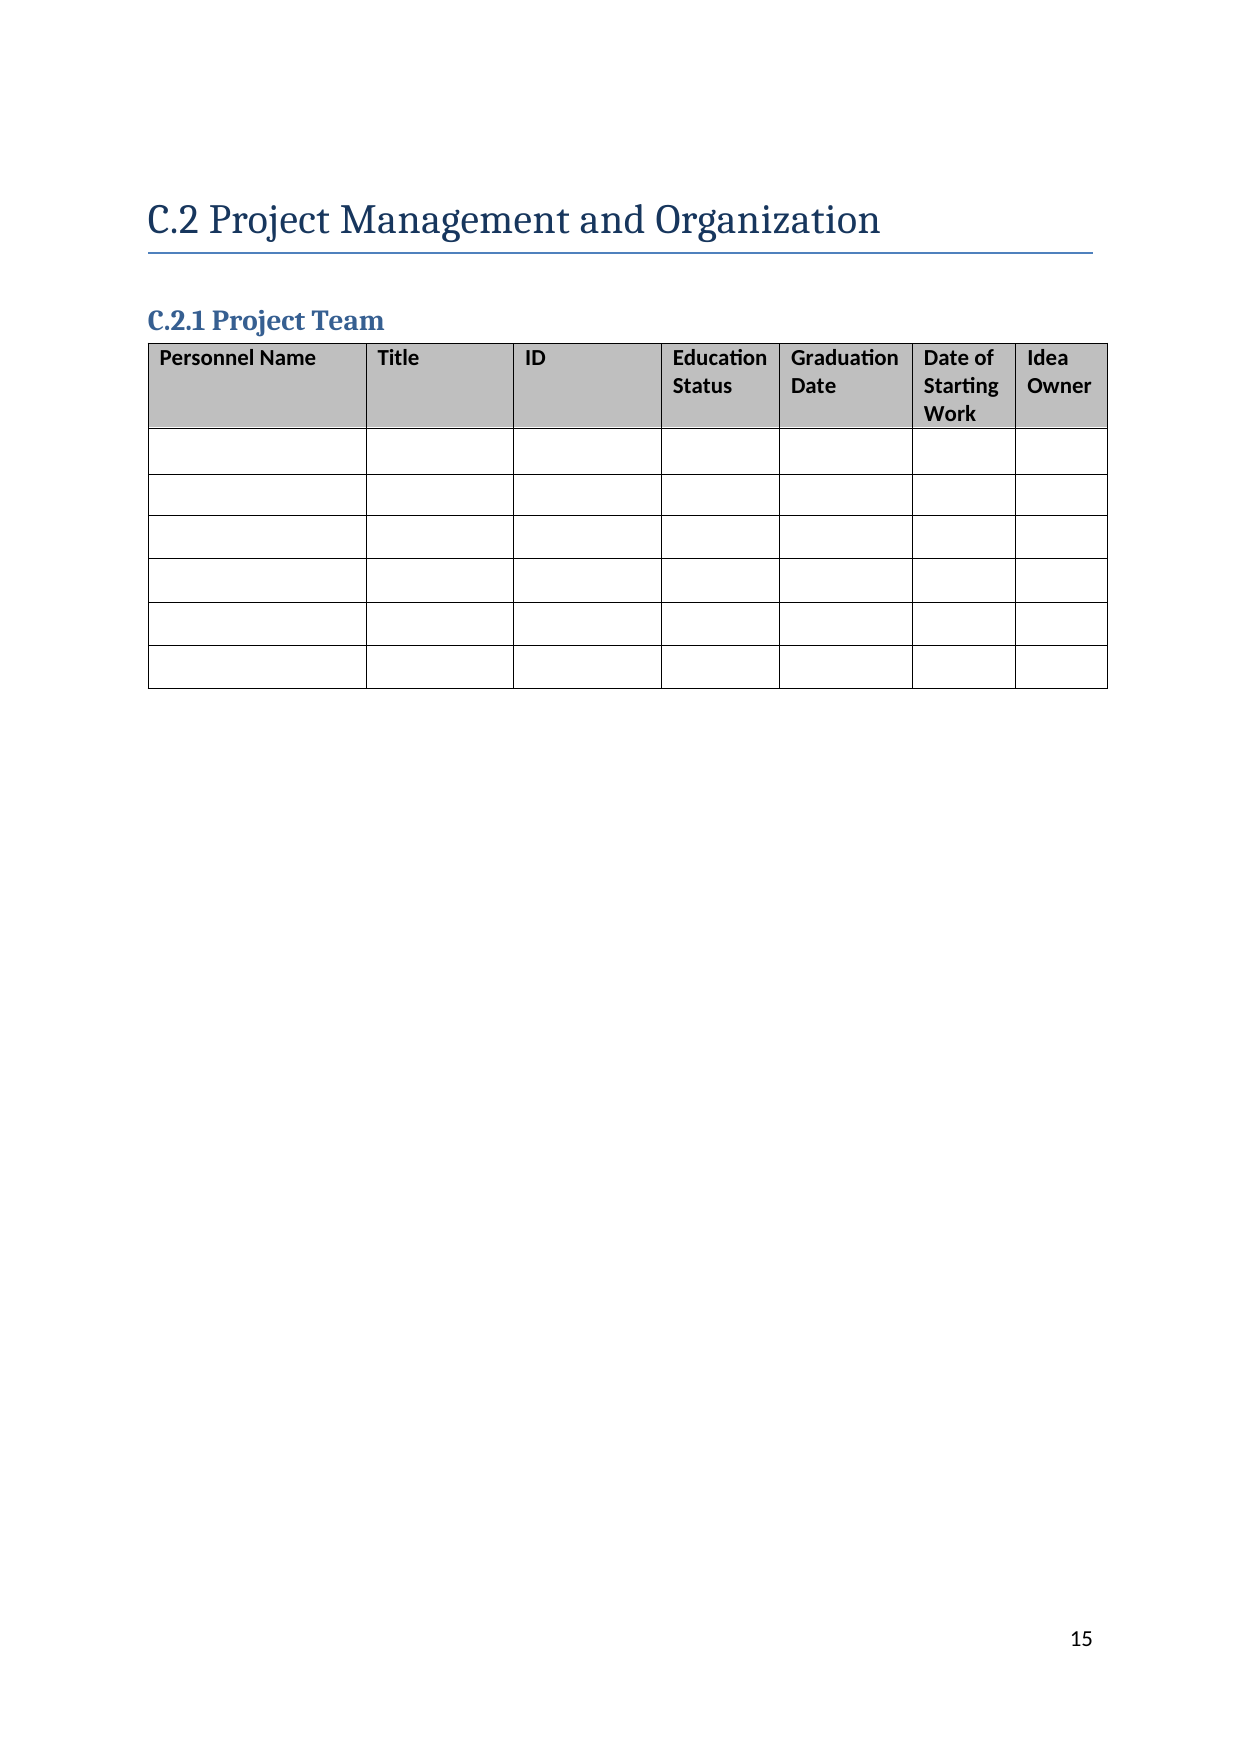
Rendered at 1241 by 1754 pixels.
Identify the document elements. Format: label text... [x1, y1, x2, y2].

table_cell [149, 429, 366, 474]
table_cell [149, 516, 366, 558]
table_cell [780, 559, 912, 602]
table_cell [662, 603, 779, 644]
table_cell [662, 429, 779, 474]
table_header Date of Starting Work [913, 344, 1015, 427]
table_cell [780, 646, 912, 687]
table_cell [514, 516, 661, 558]
table_cell [913, 516, 1015, 558]
table_cell [913, 646, 1015, 687]
table_cell [662, 646, 779, 687]
table_cell [514, 429, 661, 474]
table_cell [1016, 559, 1107, 602]
table_cell [514, 475, 661, 515]
table_cell [913, 559, 1015, 602]
table_cell [367, 475, 513, 515]
table_cell [514, 559, 661, 602]
table_cell [149, 559, 366, 602]
table_cell [514, 603, 661, 644]
table_cell [149, 646, 366, 687]
title C.2 Project Management and Organization [148, 196, 1093, 252]
table_cell [367, 429, 513, 474]
table_cell [913, 603, 1015, 644]
table_cell [662, 475, 779, 515]
table_cell [780, 516, 912, 558]
subtitle C.2.1 Project Team [148, 304, 1093, 337]
table_cell [1016, 646, 1107, 687]
table_header Graduation Date [780, 344, 912, 427]
table_cell [913, 429, 1015, 474]
table_cell [149, 475, 366, 515]
table_header Idea Owner [1016, 344, 1107, 427]
table_header Education Status [662, 344, 779, 427]
table_cell [662, 516, 779, 558]
table_cell [913, 475, 1015, 515]
table_cell [367, 603, 513, 644]
table_header Title [367, 344, 513, 427]
table_cell [780, 429, 912, 474]
table_cell [1016, 516, 1107, 558]
table_cell [149, 603, 366, 644]
table_cell [367, 646, 513, 687]
table_cell [1016, 603, 1107, 644]
table_header Personnel Name [149, 344, 366, 427]
table_cell [514, 646, 661, 687]
table_cell [780, 603, 912, 644]
table_cell [367, 516, 513, 558]
table_cell [367, 559, 513, 602]
table_cell [780, 475, 912, 515]
table_cell [1016, 475, 1107, 515]
table_cell [662, 559, 779, 602]
table_cell [1016, 429, 1107, 474]
table_header ID [514, 344, 661, 427]
